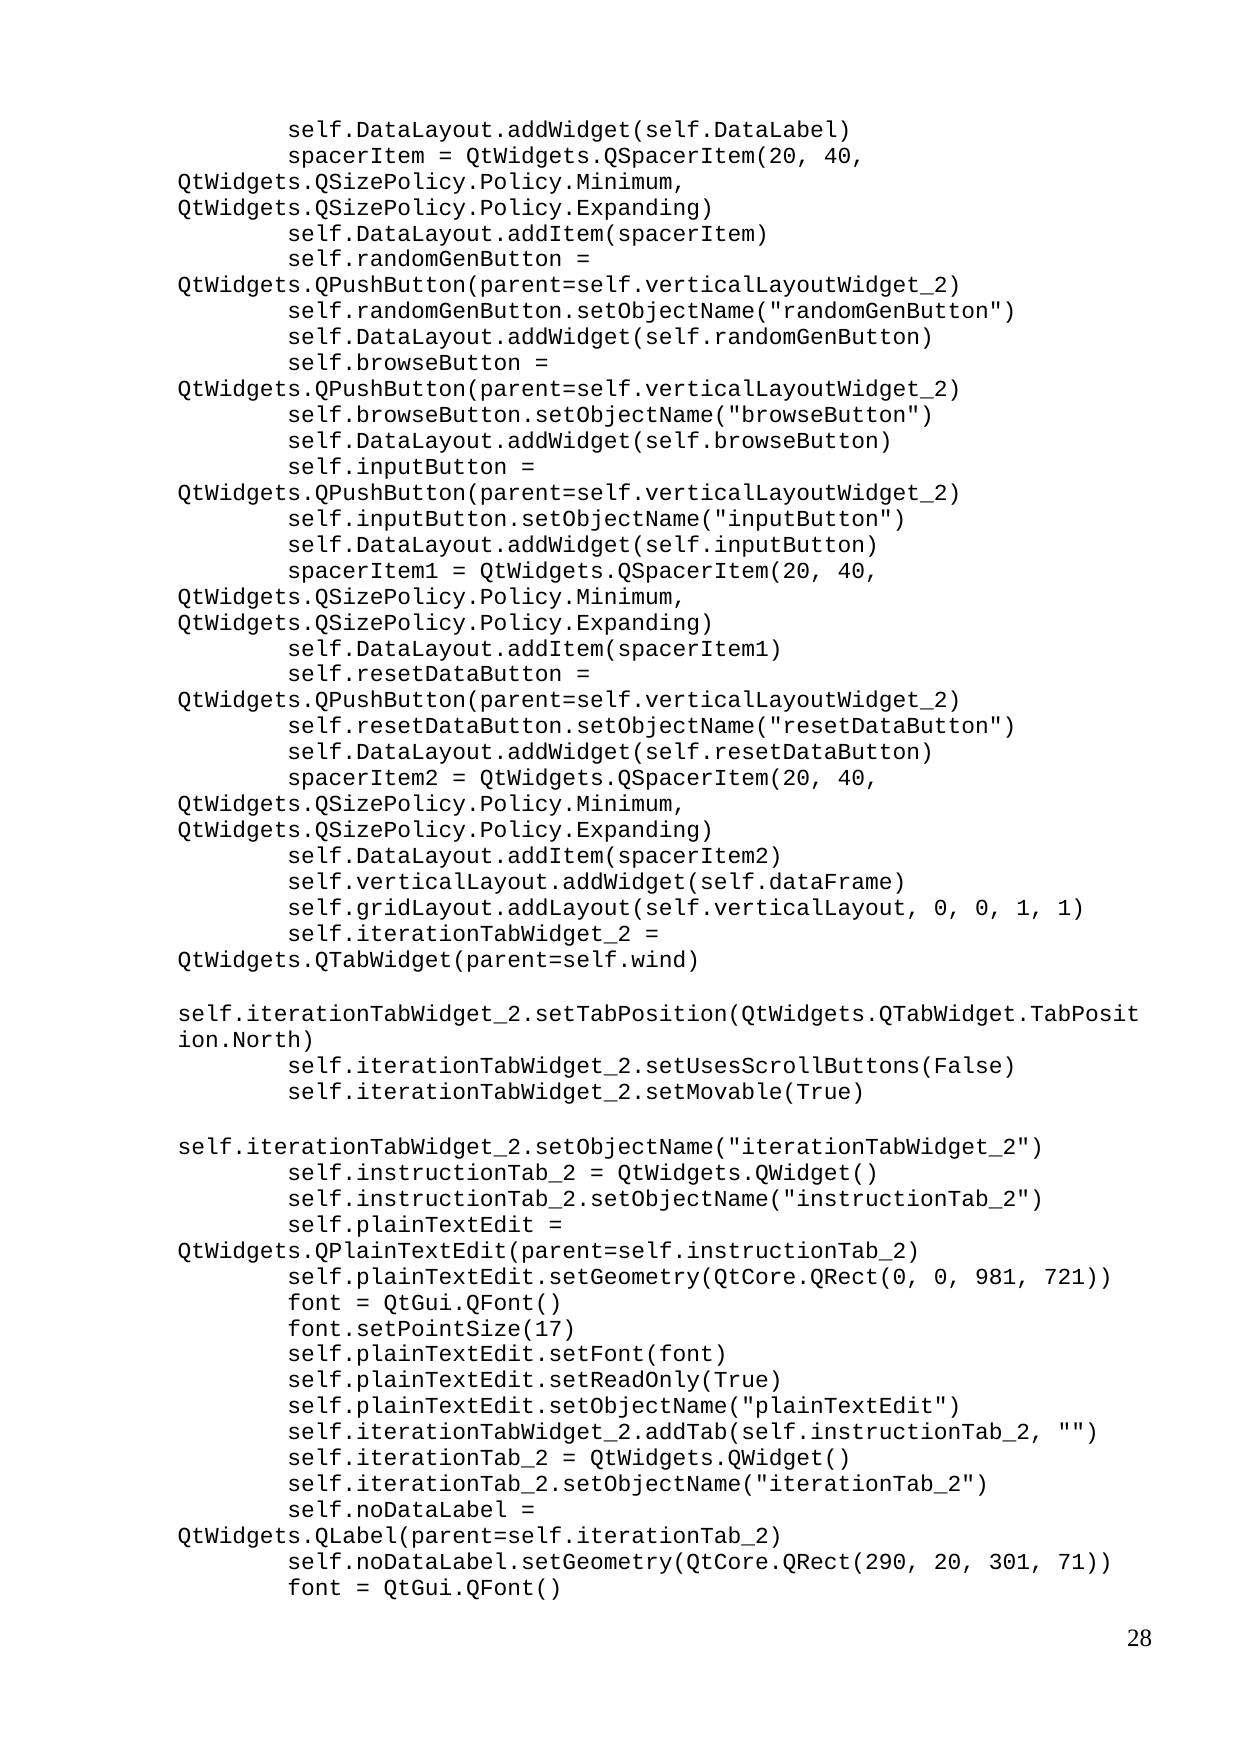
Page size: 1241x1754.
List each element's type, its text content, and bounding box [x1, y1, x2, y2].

text self.DataLayout.addWidget(self.inputButton) [177, 533, 1152, 559]
text spacerItem = QtWidgets.QSpacerItem(20, 40, QtWidgets.QSizePolicy.Policy.Minimum, QtWidgets.QSizePolicy.Policy.Expanding) [177, 144, 1152, 222]
text self.gridLayout.addLayout(self.verticalLayout, 0, 0, 1, 1) [177, 896, 1152, 922]
text self.randomGenButton.setObjectName("randomGenButton") [177, 300, 1152, 326]
text self.iterationTabWidget_2.setUsesScrollButtons(False) [177, 1055, 1152, 1081]
text self.browseButton = QtWidgets.QPushButton(parent=self.verticalLayoutWidget_2) [177, 352, 1152, 403]
text self.DataLayout.addWidget(self.DataLabel) [177, 118, 1152, 144]
text self.plainTextEdit.setFont(font) [177, 1343, 1152, 1369]
text self.DataLayout.addWidget(self.randomGenButton) [177, 326, 1152, 352]
text self.plainTextEdit.setGeometry(QtCore.QRect(0, 0, 981, 721)) [177, 1265, 1152, 1291]
text self.DataLayout.addWidget(self.browseButton) [177, 429, 1152, 455]
text self.instructionTab_2 = QtWidgets.QWidget() [177, 1161, 1152, 1187]
text self.verticalLayout.addWidget(self.dataFrame) [177, 870, 1152, 896]
text font = QtGui.QFont() [177, 1291, 1152, 1317]
text self.randomGenButton = QtWidgets.QPushButton(parent=self.verticalLayoutWidget_2) [177, 248, 1152, 300]
text self.resetDataButton.setObjectName("resetDataButton") [177, 715, 1152, 741]
text self.iterationTabWidget_2.setTabPosition(QtWidgets.QTabWidget.TabPosition.North) [177, 974, 1152, 1055]
text self.inputButton = QtWidgets.QPushButton(parent=self.verticalLayoutWidget_2) [177, 455, 1152, 507]
text self.iterationTab_2 = QtWidgets.QWidget() [177, 1447, 1152, 1472]
text self.DataLayout.addItem(spacerItem1) [177, 637, 1152, 663]
text self.DataLayout.addItem(spacerItem2) [177, 844, 1152, 870]
text spacerItem2 = QtWidgets.QSpacerItem(20, 40, QtWidgets.QSizePolicy.Policy.Minimum, QtWidgets.QSizePolicy.Policy.Expanding) [177, 767, 1152, 844]
text self.iterationTab_2.setObjectName("iterationTab_2") [177, 1472, 1152, 1498]
text self.inputButton.setObjectName("inputButton") [177, 507, 1152, 533]
text self.iterationTabWidget_2.addTab(self.instructionTab_2, "") [177, 1421, 1152, 1447]
text self.DataLayout.addItem(spacerItem) [177, 222, 1152, 248]
text font.setPointSize(17) [177, 1317, 1152, 1343]
text spacerItem1 = QtWidgets.QSpacerItem(20, 40, QtWidgets.QSizePolicy.Policy.Minimum, QtWidgets.QSizePolicy.Policy.Expanding) [177, 559, 1152, 637]
text self.plainTextEdit.setReadOnly(True) [177, 1369, 1152, 1395]
text font = QtGui.QFont() [177, 1576, 1152, 1602]
text self.browseButton.setObjectName("browseButton") [177, 403, 1152, 429]
text self.noDataLabel = QtWidgets.QLabel(parent=self.iterationTab_2) [177, 1498, 1152, 1550]
text self.iterationTabWidget_2 = QtWidgets.QTabWidget(parent=self.wind) [177, 922, 1152, 974]
text self.iterationTabWidget_2.setMovable(True) [177, 1081, 1152, 1107]
text self.resetDataButton = QtWidgets.QPushButton(parent=self.verticalLayoutWidget_2) [177, 663, 1152, 715]
text self.iterationTabWidget_2.setObjectName("iterationTabWidget_2") [177, 1107, 1152, 1161]
text self.noDataLabel.setGeometry(QtCore.QRect(290, 20, 301, 71)) [177, 1550, 1152, 1576]
text self.plainTextEdit = QtWidgets.QPlainTextEdit(parent=self.instructionTab_2) [177, 1213, 1152, 1265]
text self.DataLayout.addWidget(self.resetDataButton) [177, 741, 1152, 767]
text self.plainTextEdit.setObjectName("plainTextEdit") [177, 1395, 1152, 1421]
text self.instructionTab_2.setObjectName("instructionTab_2") [177, 1187, 1152, 1213]
